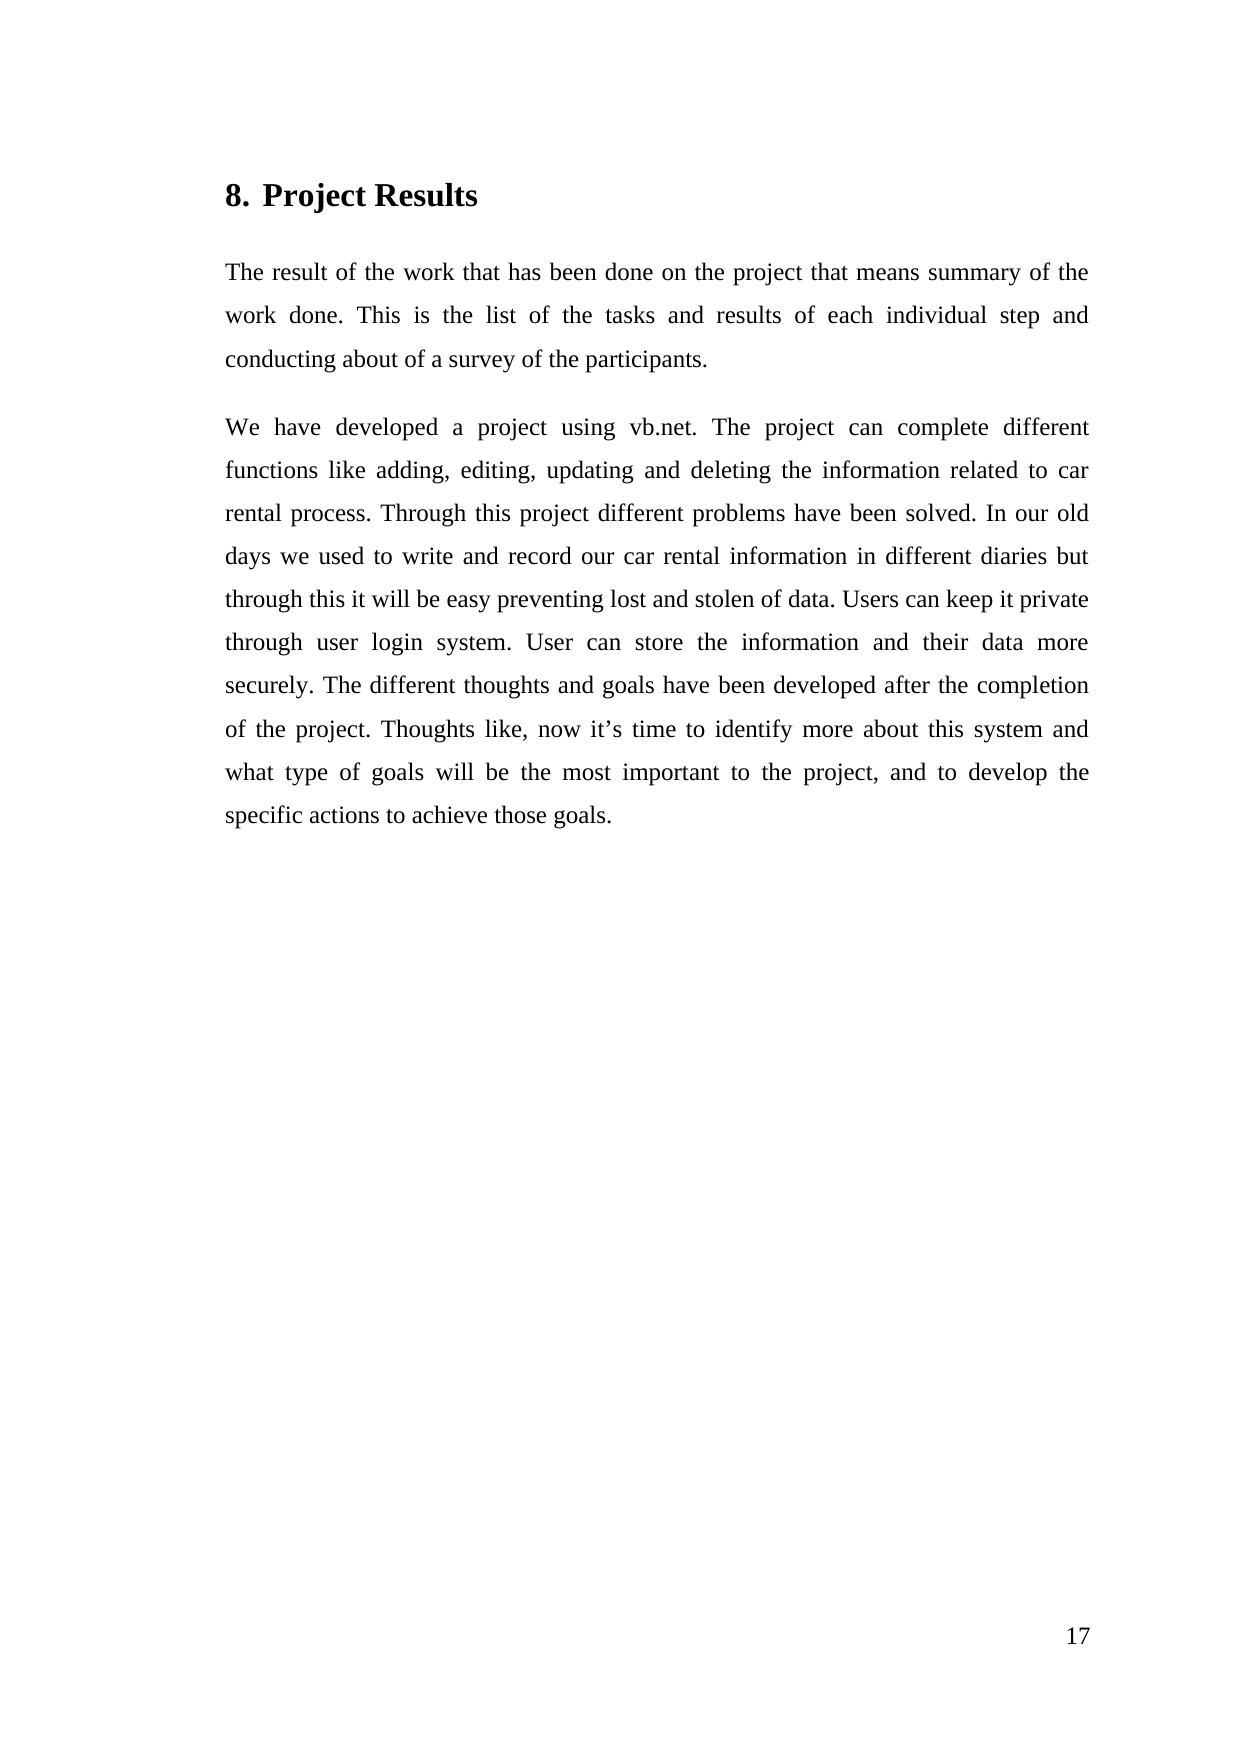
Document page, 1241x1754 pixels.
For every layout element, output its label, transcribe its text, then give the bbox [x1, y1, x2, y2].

subtitle Project Results [225, 175, 1090, 213]
text We have developed a project using vb.net. The project can complete different functions like adding, editing, updating and deleting the information related to car rental process. Through this project different problems have been solved. In our old days we used to write and record our car rental information in different diaries but through this it will be easy preventing lost and stolen of data. Users can keep it private through user login system. User can store the information and their data more securely. The different thoughts and goals have been developed after the completion of the project. Thoughts like, now it’s time to identify more about this system and what type of goals will be the most important to the project, and to develop the specific actions to achieve those goals. [225, 412, 1090, 829]
text The result of the work that has been done on the project that means summary of the work done. This is the list of the tasks and results of each individual step and conducting about of a survey of the participants. [225, 257, 1090, 372]
